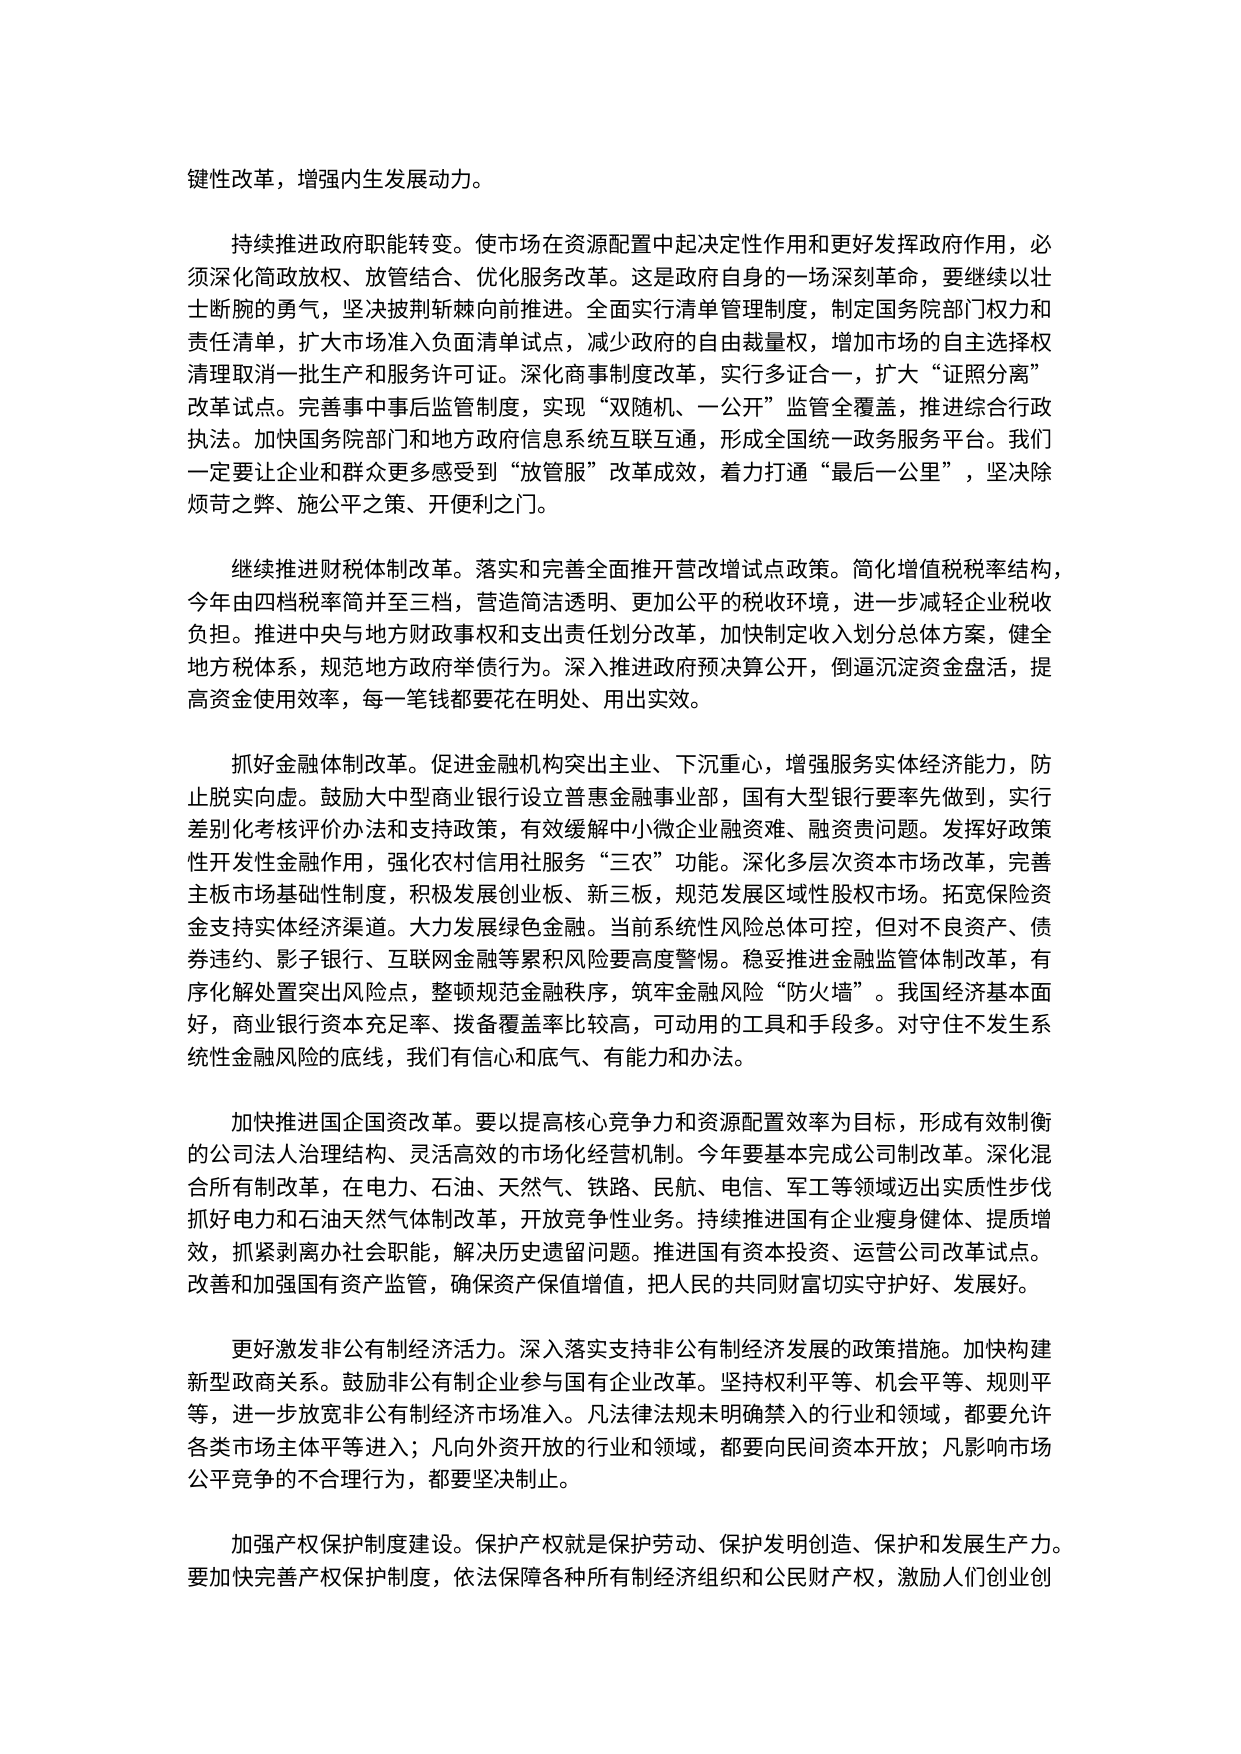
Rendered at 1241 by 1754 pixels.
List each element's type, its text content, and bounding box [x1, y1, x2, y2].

text 更好激发非公有制经济活力。深入落实支持非公有制经济发展的政策措施。加快构建新型政商关系。鼓励非公有制企业参与国有企业改革。坚持权利平等、机会平等、规则平等，进一步放宽非公有制经济市场准入。凡法律法规未明确禁入的行业和领域，都要允许各类市场主体平等进入；凡向外资开放的行业和领域，都要向民间资本开放；凡影响市场公平竞争的不合理行为，都要坚决制止。 [187, 1332, 1053, 1494]
text 加快推进国企国资改革。要以提高核心竞争力和资源配置效率为目标，形成有效制衡的公司法人治理结构、灵活高效的市场化经营机制。今年要基本完成公司制改革。深化混合所有制改革，在电力、石油、天然气、铁路、民航、电信、军工等领域迈出实质性步伐。抓好电力和石油天然气体制改革，开放竞争性业务。持续推进国有企业瘦身健体、提质增效，抓紧剥离办社会职能，解决历史遗留问题。推进国有资本投资、运营公司改革试点。改善和加强国有资产监管，确保资产保值增值，把人民的共同财富切实守护好、发展好。 [187, 1104, 1053, 1299]
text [187, 162, 1053, 194]
text 持续推进政府职能转变。使市场在资源配置中起决定性作用和更好发挥政府作用，必须深化简政放权、放管结合、优化服务改革。这是政府自身的一场深刻革命，要继续以壮士断腕的勇气，坚决披荆斩棘向前推进。全面实行清单管理制度，制定国务院部门权力和责任清单，扩大市场准入负面清单试点，减少政府的自由裁量权，增加市场的自主选择权。清理取消一批生产和服务许可证。深化商事制度改革，实行多证合一，扩大“证照分离”改革试点。完善事中事后监管制度，实现“双随机、一公开”监管全覆盖，推进综合行政执法。加快国务院部门和地方政府信息系统互联互通，形成全国统一政务服务平台。我们一定要让企业和群众更多感受到“放管服”改革成效，着力打通“最后一公里”，坚决除烦苛之弊、施公平之策、开便利之门。 [187, 227, 1053, 519]
text 继续推进财税体制改革。落实和完善全面推开营改增试点政策。简化增值税税率结构，今年由四档税率简并至三档，营造简洁透明、更加公平的税收环境，进一步减轻企业税收负担。推进中央与地方财政事权和支出责任划分改革，加快制定收入划分总体方案，健全地方税体系，规范地方政府举债行为。深入推进政府预决算公开，倒逼沉淀资金盘活，提高资金使用效率，每一笔钱都要花在明处、用出实效。 [187, 552, 1053, 714]
text 抓好金融体制改革。促进金融机构突出主业、下沉重心，增强服务实体经济能力，防止脱实向虚。鼓励大中型商业银行设立普惠金融事业部，国有大型银行要率先做到，实行差别化考核评价办法和支持政策，有效缓解中小微企业融资难、融资贵问题。发挥好政策性开发性金融作用，强化农村信用社服务“三农”功能。深化多层次资本市场改革，完善主板市场基础性制度，积极发展创业板、新三板，规范发展区域性股权市场。拓宽保险资金支持实体经济渠道。大力发展绿色金融。当前系统性风险总体可控，但对不良资产、债券违约、影子银行、互联网金融等累积风险要高度警惕。稳妥推进金融监管体制改革，有序化解处置突出风险点，整顿规范金融秩序，筑牢金融风险“防火墙”。我国经济基本面好，商业银行资本充足率、拨备覆盖率比较高，可动用的工具和手段多。对守住不发生系统性金融风险的底线，我们有信心和底气、有能力和办法。 [187, 747, 1053, 1072]
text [187, 1527, 1053, 1592]
